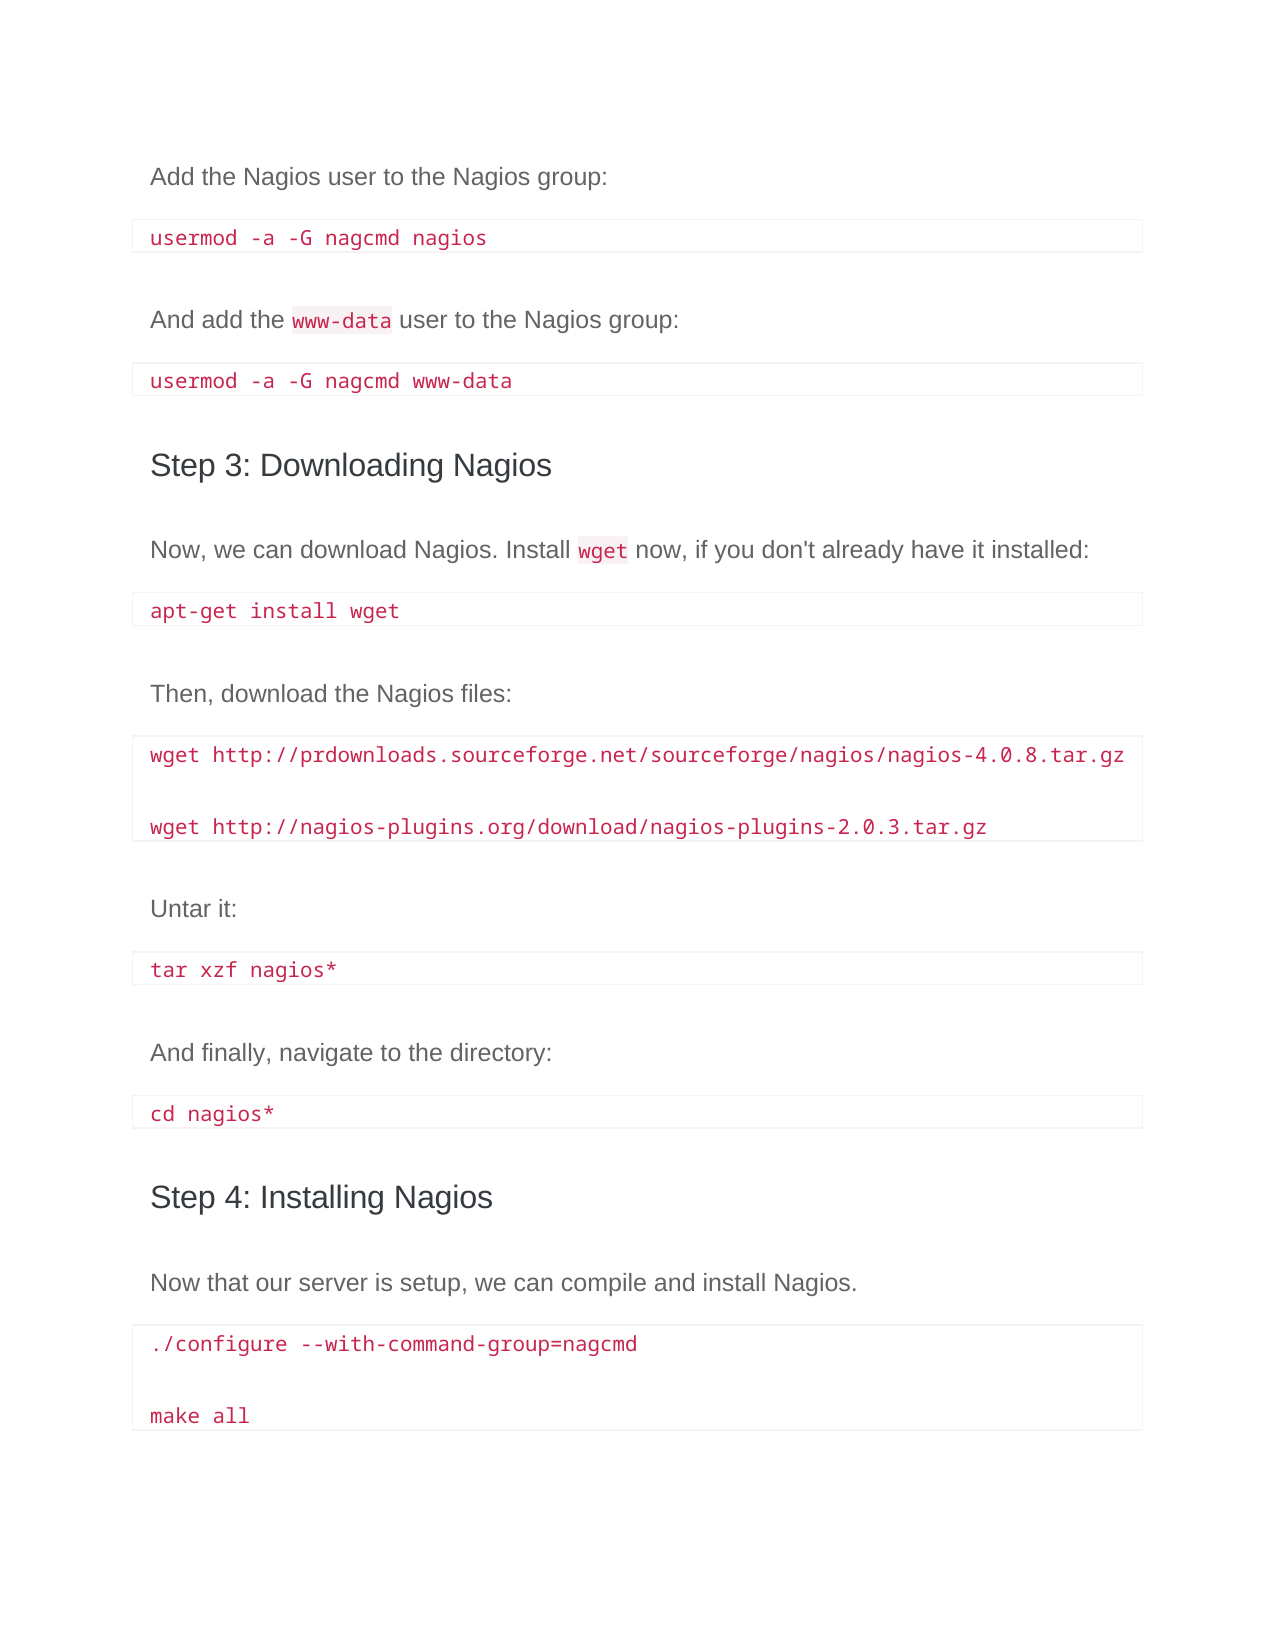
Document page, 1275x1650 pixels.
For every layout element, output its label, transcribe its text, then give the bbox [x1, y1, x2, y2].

text Now that our server is setup, we can compile and install Nagios. [150, 1256, 1125, 1297]
subtitle Step 3: Downloading Nagios [150, 437, 1125, 483]
text ./configure --with-command-group=nagcmd [133, 1326, 1142, 1357]
text And finally, navigate to the directory: [150, 1026, 1125, 1067]
text Now, we can download Nagios. Install wget now, if you don't already have it installed: [150, 523, 1125, 564]
text cd nagios* [133, 1096, 1142, 1127]
text wget http://prdownloads.sourceforge.net/sourceforge/nagios/nagios-4.0.8.tar.gz [133, 737, 1142, 768]
text Add the Nagios user to the Nagios group: [150, 150, 1125, 191]
text And add the www-data user to the Nagios group: [150, 293, 1125, 334]
text apt-get install wget [133, 593, 1142, 625]
text tar xzf nagios* [133, 953, 1142, 984]
text Then, download the Nagios files: [150, 667, 1125, 708]
text usermod -a -G nagcmd nagios [133, 220, 1142, 251]
text make all [133, 1396, 1142, 1429]
subtitle Step 4: Installing Nagios [150, 1169, 1125, 1215]
text Untar it: [150, 882, 1125, 923]
text wget http://nagios-plugins.org/download/nagios-plugins-2.0.3.tar.gz [133, 807, 1142, 840]
text usermod -a -G nagcmd www-data [133, 364, 1142, 395]
